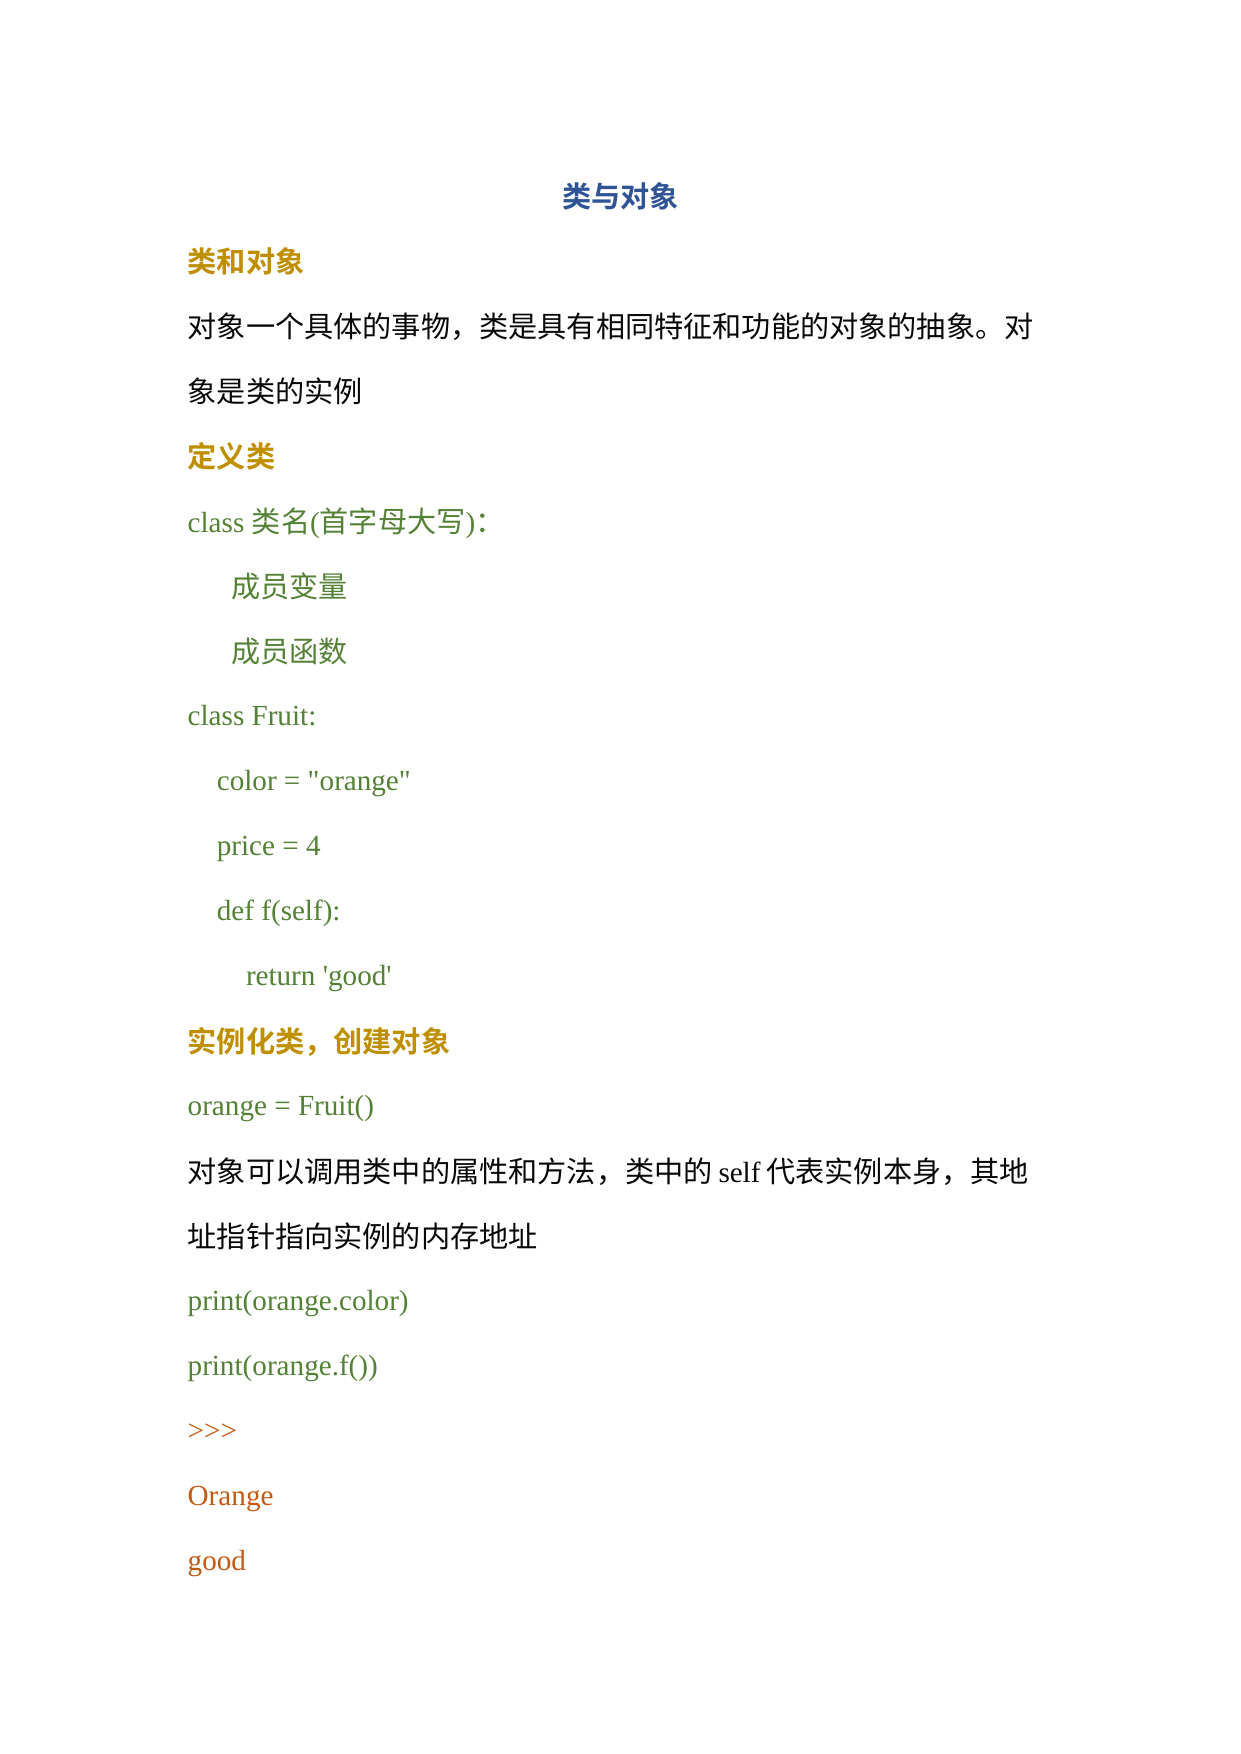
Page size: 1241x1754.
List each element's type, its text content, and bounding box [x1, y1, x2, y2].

text class 类名(首字母大写)： [187, 487, 1053, 552]
text class Fruit: color = "orange" price = 4 def f(self): return 'good' [187, 682, 1053, 1007]
text 对象可以调用类中的属性和方法，类中的self代表实例本身，其地址指针指向实例的内存地址 [187, 1137, 1053, 1267]
text print(orange.f()) [187, 1332, 1053, 1397]
text print(orange.color) [187, 1267, 1053, 1332]
text 定义类 [187, 422, 1053, 487]
text good [187, 1527, 1053, 1592]
text Orange [187, 1462, 1053, 1527]
text 实例化类，创建对象 [187, 1007, 1053, 1072]
text 成员函数 [187, 617, 1053, 682]
text 成员变量 [187, 552, 1053, 617]
text 类和对象 [187, 227, 1053, 292]
text 对象一个具体的事物，类是具有相同特征和功能的对象的抽象。对象是类的实例 [187, 292, 1053, 422]
text 类与对象 [187, 162, 1053, 227]
text >>> [187, 1397, 1053, 1462]
text orange = Fruit() [187, 1072, 1053, 1137]
